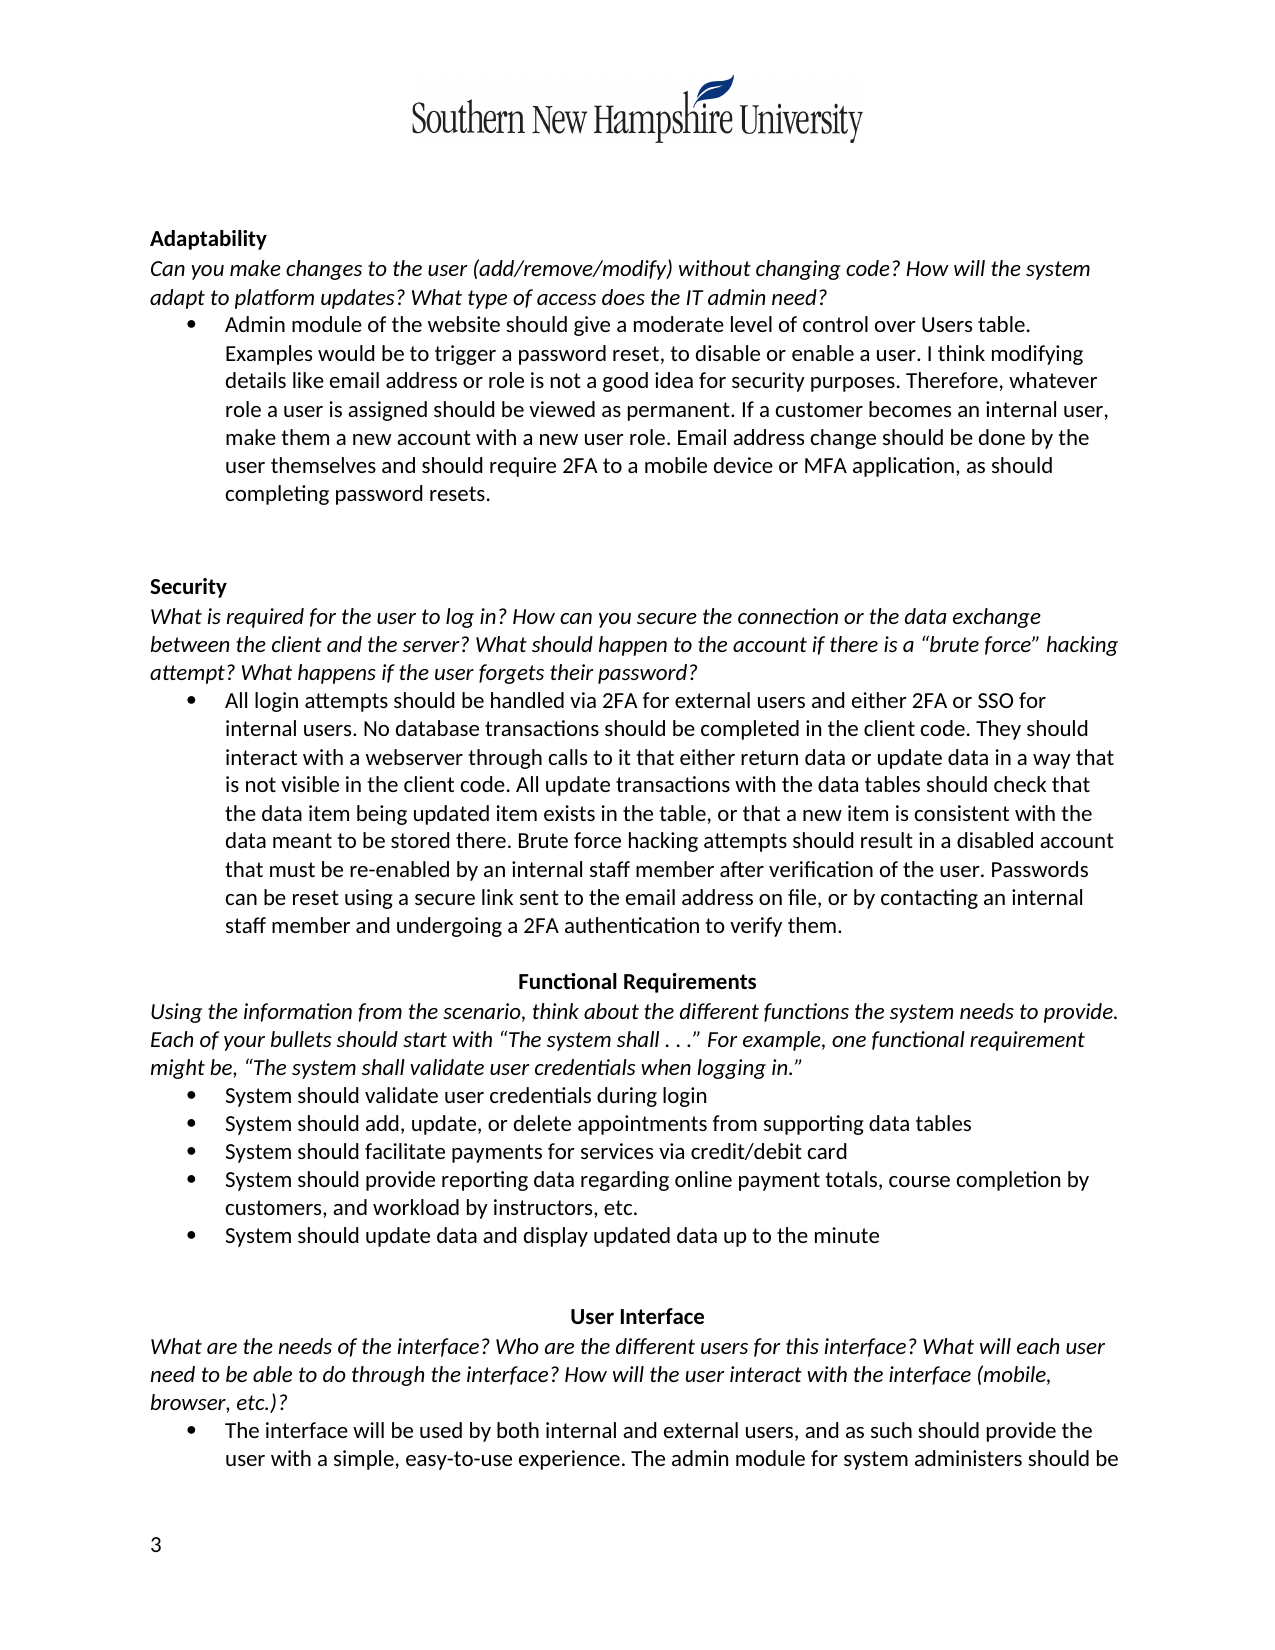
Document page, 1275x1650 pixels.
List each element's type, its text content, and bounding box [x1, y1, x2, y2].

list System should provide reporting data regarding online payment totals, course completion by customers, and workload by instructors, etc. [187, 1165, 1125, 1221]
text What are the needs of the interface? Who are the different users for this interface? What will each user need to be able to do through the interface? How will the user interact with the interface (mobile, browser, etc.)? [150, 1332, 1125, 1416]
list System should update data and display updated data up to the minute [187, 1221, 1125, 1249]
subtitle User Interface [150, 1302, 1125, 1330]
list System should facilitate payments for services via credit/debit card [187, 1137, 1125, 1165]
text Using the information from the scenario, think about the different functions the system needs to provide. Each of your bullets should start with “The system shall . . .” For example, one functional requirement might be, “The system shall validate user credentials when logging in.” [150, 997, 1125, 1081]
subtitle Functional Requirements [150, 967, 1125, 995]
list Admin module of the website should give a moderate level of control over Users table. Examples would be to trigger a password reset, to disable or enable a user. I think modifying details like email address or role is not a good idea for security purposes. Therefore, whatever role a user is assigned should be viewed as permanent. If a customer becomes an internal user, make them a new account with a new user role. Email address change should be done by the user themselves and should require 2FA to a mobile device or MFA application, as should completing password resets. [187, 311, 1125, 507]
picture [412, 75, 863, 143]
list System should add, update, or delete appointments from supporting data tables [187, 1109, 1125, 1137]
list System should validate user credentials during login [187, 1081, 1125, 1109]
text Can you make changes to the user (add/remove/modify) without changing code? How will the system adapt to platform updates? What type of access does the IT admin need? [150, 254, 1125, 311]
text What is required for the user to log in? How can you secure the connection or the data exchange between the client and the server? What should happen to the account if there is a “brute force” hacking attempt? What happens if the user forgets their password? [150, 602, 1125, 687]
list All login attempts should be handled via 2FA for external users and either 2FA or SSO for internal users. No database transactions should be completed in the client code. They should interact with a webserver through calls to it that either return data or update data in a way that is not visible in the client code. All update transactions with the data tables should check that the data item being updated item exists in the table, or that a new item is consistent with the data meant to be stored there. Brute force hacking attempts should result in a disabled account that must be re-enabled by an internal staff member after verification of the user. Passwords can be reset using a secure link sent to the email address on file, or by contacting an internal staff member and undergoing a 2FA authentication to verify them. [187, 687, 1125, 939]
subtitle Security [150, 572, 1125, 600]
subtitle Adaptability [150, 224, 1125, 252]
